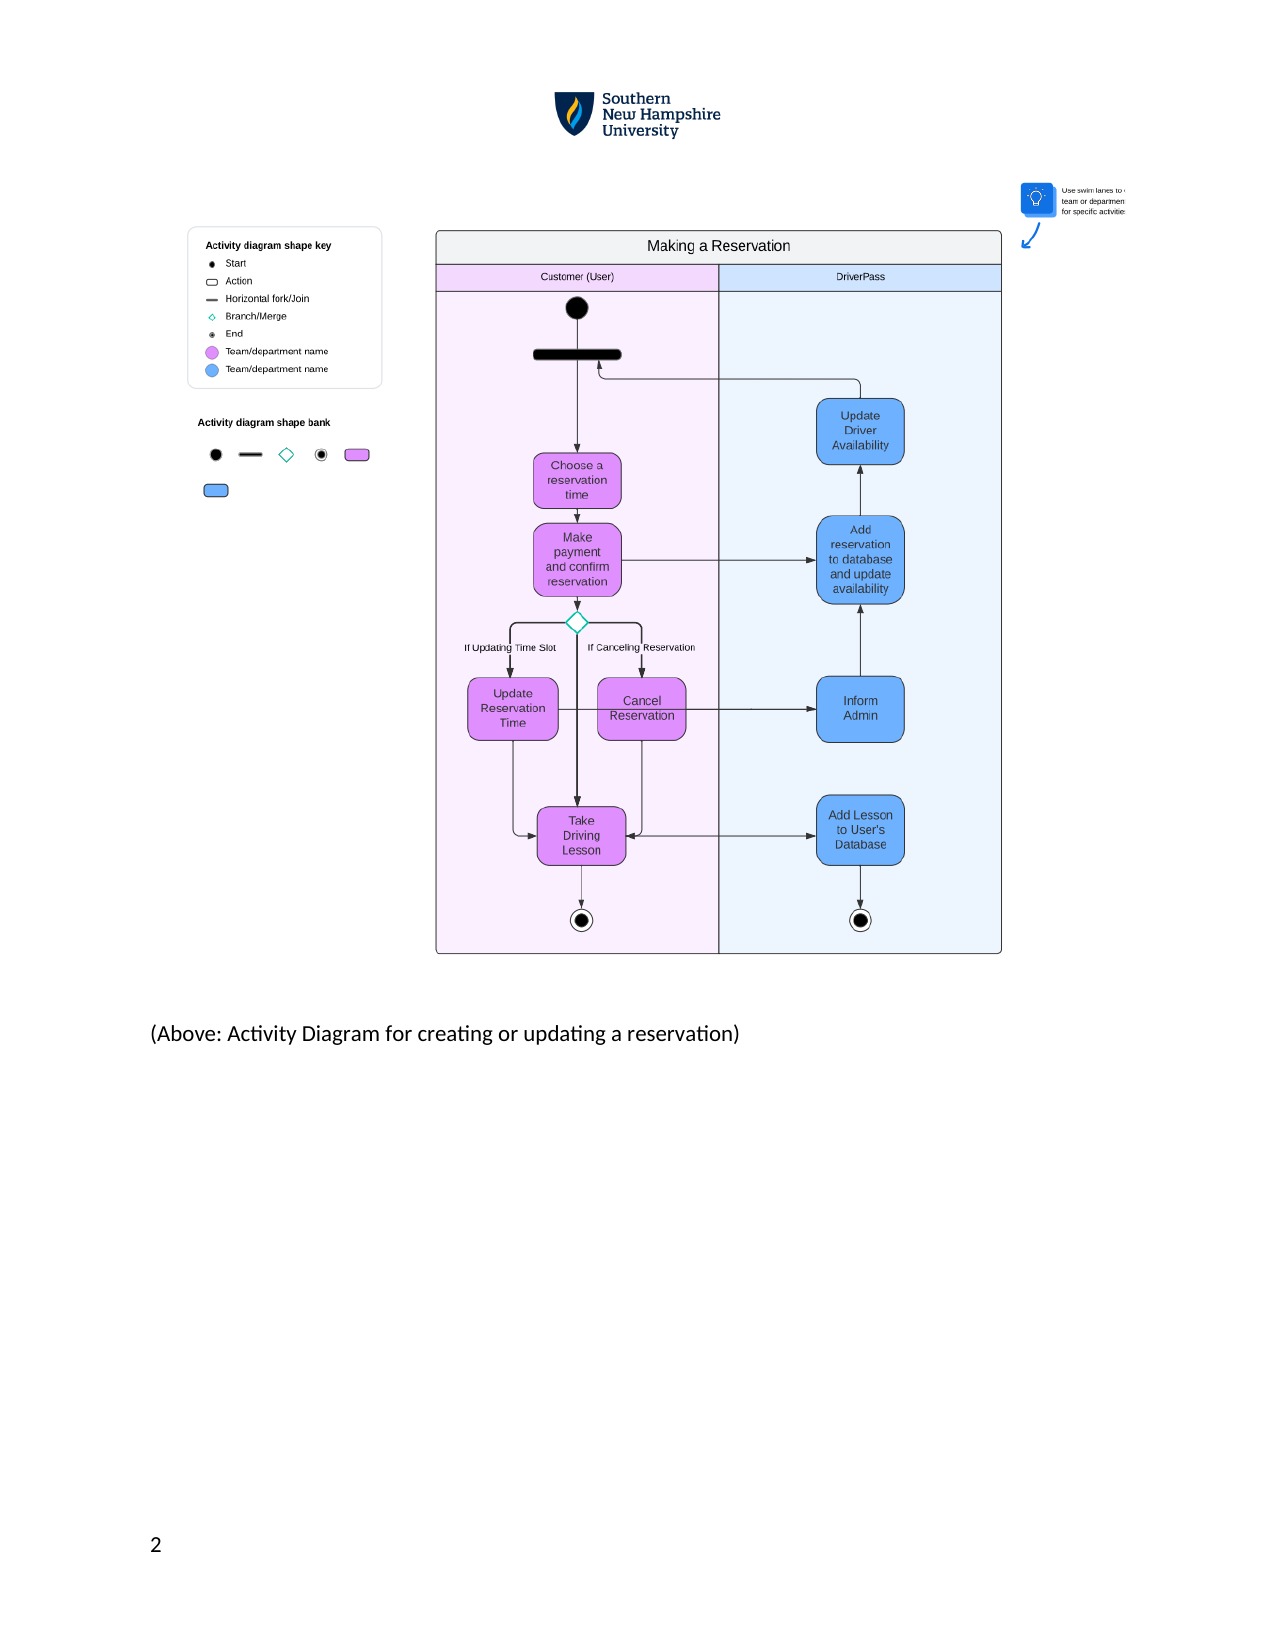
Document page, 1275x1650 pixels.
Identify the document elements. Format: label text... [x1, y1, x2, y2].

picture [546, 75, 729, 154]
picture [150, 173, 1125, 1020]
text (Above: Activity Diagram for creating or updating a reservation) [150, 1020, 1125, 1047]
